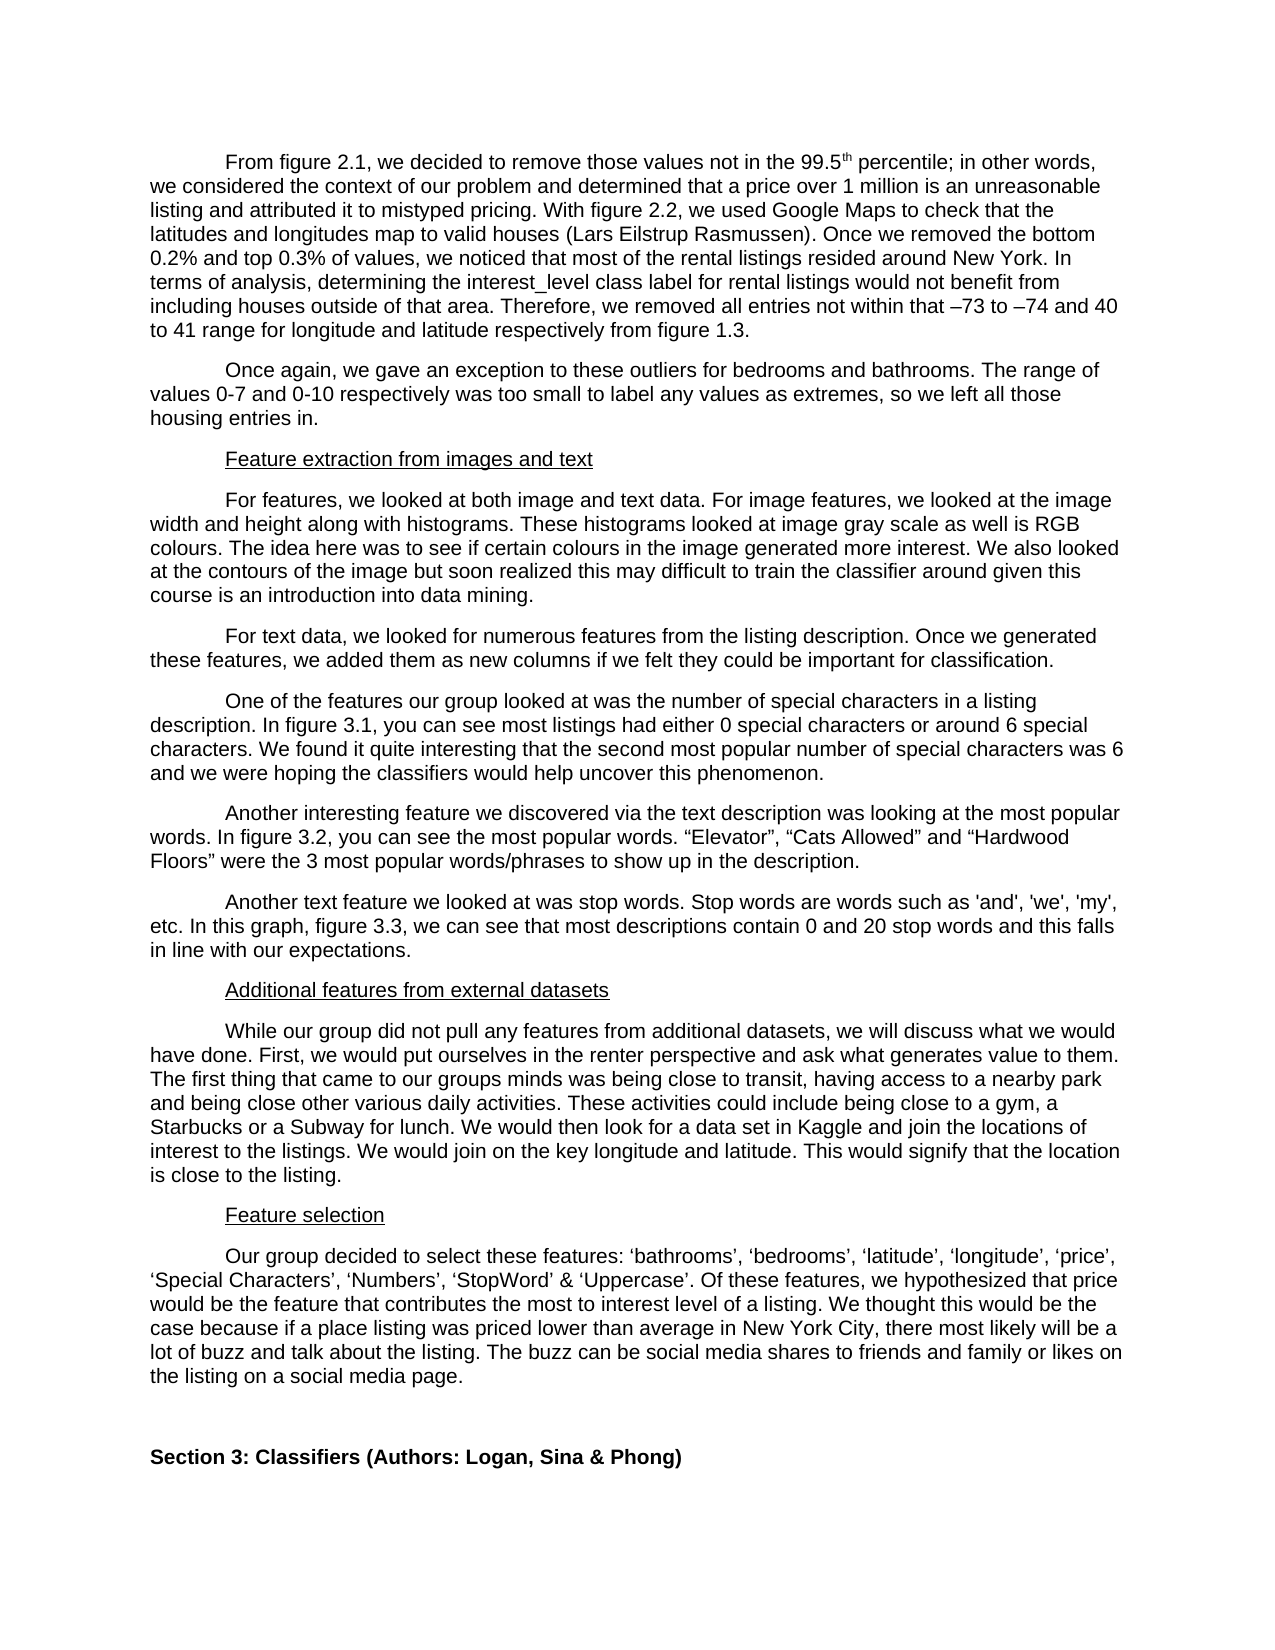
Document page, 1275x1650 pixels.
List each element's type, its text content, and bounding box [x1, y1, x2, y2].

text Feature selection [150, 1203, 1125, 1227]
text One of the features our group looked at was the number of special characters in a listing description. In figure 3.1, you can see most listings had either 0 special characters or around 6 special characters. We found it quite interesting that the second most popular number of special characters was 6 and we were hoping the classifiers would help uncover this phenomenon. [150, 688, 1125, 784]
text While our group did not pull any features from additional datasets, we will discuss what we would have done. First, we would put ourselves in the renter perspective and ask what generates value to them. The first thing that came to our groups minds was being close to transit, having access to a nearby park and being close other various daily activities. These activities could include being close to a gym, a Starbucks or a Subway for lunch. We would then look for a data set in Kaggle and join the locations of interest to the listings. We would join on the key longitude and latitude. This would signify that the location is close to the listing. [150, 1019, 1125, 1186]
text From figure 2.1, we decided to remove those values not in the 99.5th percentile; in other words, we considered the context of our problem and determined that a price over 1 million is an unreasonable listing and attributed it to mistyped pricing. With figure 2.2, we used Google Maps to check that the latitudes and longitudes map to valid houses . Once we removed the bottom 0.2% and top 0.3% of values, we noticed that most of the rental listings resided around New York. In terms of analysis, determining the interest_level class label for rental listings would not benefit from including houses outside of that area. Therefore, we removed all entries not within that –73 to –74 and 40 to 41 range for longitude and latitude respectively from figure 1.3. [150, 150, 1125, 342]
text Another text feature we looked at was stop words. Stop words are words such as 'and', 'we', 'my', etc. In this graph, figure 3.3, we can see that most descriptions contain 0 and 20 stop words and this falls in line with our expectations. [150, 889, 1125, 961]
text Once again, we gave an exception to these outliers for bedrooms and bathrooms. The range of values 0-7 and 0-10 respectively was too small to label any values as extremes, so we left all those housing entries in. [150, 358, 1125, 430]
text Feature extraction from images and text [150, 447, 1125, 471]
text Another interesting feature we discovered via the text description was looking at the most popular words. In figure 3.2, you can see the most popular words. “Elevator”, “Cats Allowed” and “Hardwood Floors” were the 3 most popular words/phrases to show up in the description. [150, 801, 1125, 873]
text Section 3: Classifiers (Authors: Logan, Sina & Phong) [150, 1445, 1125, 1469]
text For text data, we looked for numerous features from the listing description. Once we generated these features, we added them as new columns if we felt they could be important for classification. [150, 624, 1125, 672]
text Additional features from external datasets [150, 978, 1125, 1002]
text For features, we looked at both image and text data. For image features, we looked at the image width and height along with histograms. These histograms looked at image gray scale as well is RGB colours. The idea here was to see if certain colours in the image generated more interest. We also looked at the contours of the image but soon realized this may difficult to train the classifier around given this course is an introduction into data mining. [150, 487, 1125, 607]
text Our group decided to select these features: ‘bathrooms’, ‘bedrooms’, ‘latitude’, ‘longitude’, ‘price’, ‘Special Characters’, ‘Numbers’, ‘StopWord’ & ‘Uppercase’. Of these features, we hypothesized that price would be the feature that contributes the most to interest level of a listing. We thought this would be the case because if a place listing was priced lower than average in New York City, there most likely will be a lot of buzz and talk about the listing. The buzz can be social media shares to friends and family or likes on the listing on a social media page. [150, 1244, 1125, 1387]
